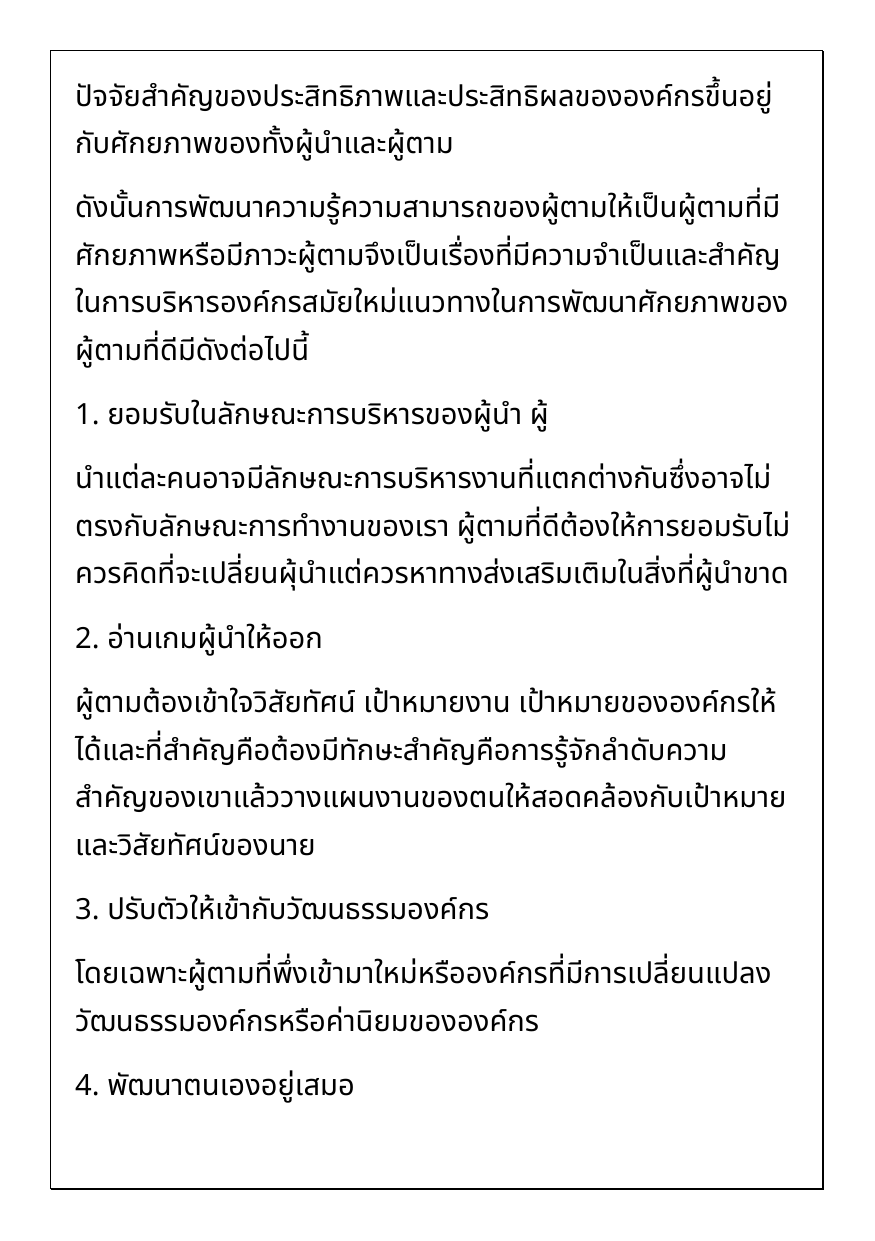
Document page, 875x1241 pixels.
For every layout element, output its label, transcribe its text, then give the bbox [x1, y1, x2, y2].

text ดังนั้นการพัฒนาความรู้ความสามารถของผู้ตามให้เป็นผู้ตามที่มีศักยภาพหรือมีภาวะผู้ตามจึงเป็นเรื่องที่มีความจำเป็นและสำคัญในการบริหารองค์กรสมัยใหม่แนวทางในการพัฒนาศักยภาพของผู้ตามที่ดีมีดังต่อไปนี้ [75, 187, 798, 373]
text 3. ปรับตัวให้เข้ากับวัฒนธรรมองค์กร [75, 888, 798, 932]
text ผู้ตามต้องเข้าใจวิสัยทัศน์ เป้าหมายงาน เป้าหมายขององค์กรให้ได้และที่สำคัญคือต้องมีทักษะสำคัญคือการรู้จักลำดับความสำคัญของเขาแล้ววางแผนงานของตนให้สอดคล้องกับเป้าหมายและวิสัยทัศน์ของนาย [75, 681, 798, 868]
text 2. อ่านเกมผู้นำให้ออก [75, 617, 798, 661]
text โดยเฉพาะผู้ตามที่พึ่งเข้ามาใหม่หรือองค์กรที่มีการเปลี่ยนแปลงวัฒนธรรมองค์กรหรือค่านิยมขององค์กร [75, 953, 798, 1044]
text 4. พัฒนาตนเองอยู่เสมอ [75, 1064, 798, 1108]
text ปัจจัยสำคัญของประสิทธิภาพและประสิทธิผลขององค์กรขึ้นอยู่กับศักยภาพของทั้งผู้นำและผู้ตาม [75, 75, 798, 167]
text 1. ยอมรับในลักษณะการบริหารของผู้นำ ผู้ [75, 393, 798, 438]
text นำแต่ละคนอาจมีลักษณะการบริหารงานที่แตกต่างกันซึ่งอาจไม่ตรงกับลักษณะการทำงานของเรา ผู้ตามที่ดีต้องให้การยอมรับไม่ควรคิดที่จะเปลี่ยนผุ้นำแต่ควรหาทางส่งเสริมเติมในสิ่งที่ผู้นำขาด [75, 458, 798, 597]
